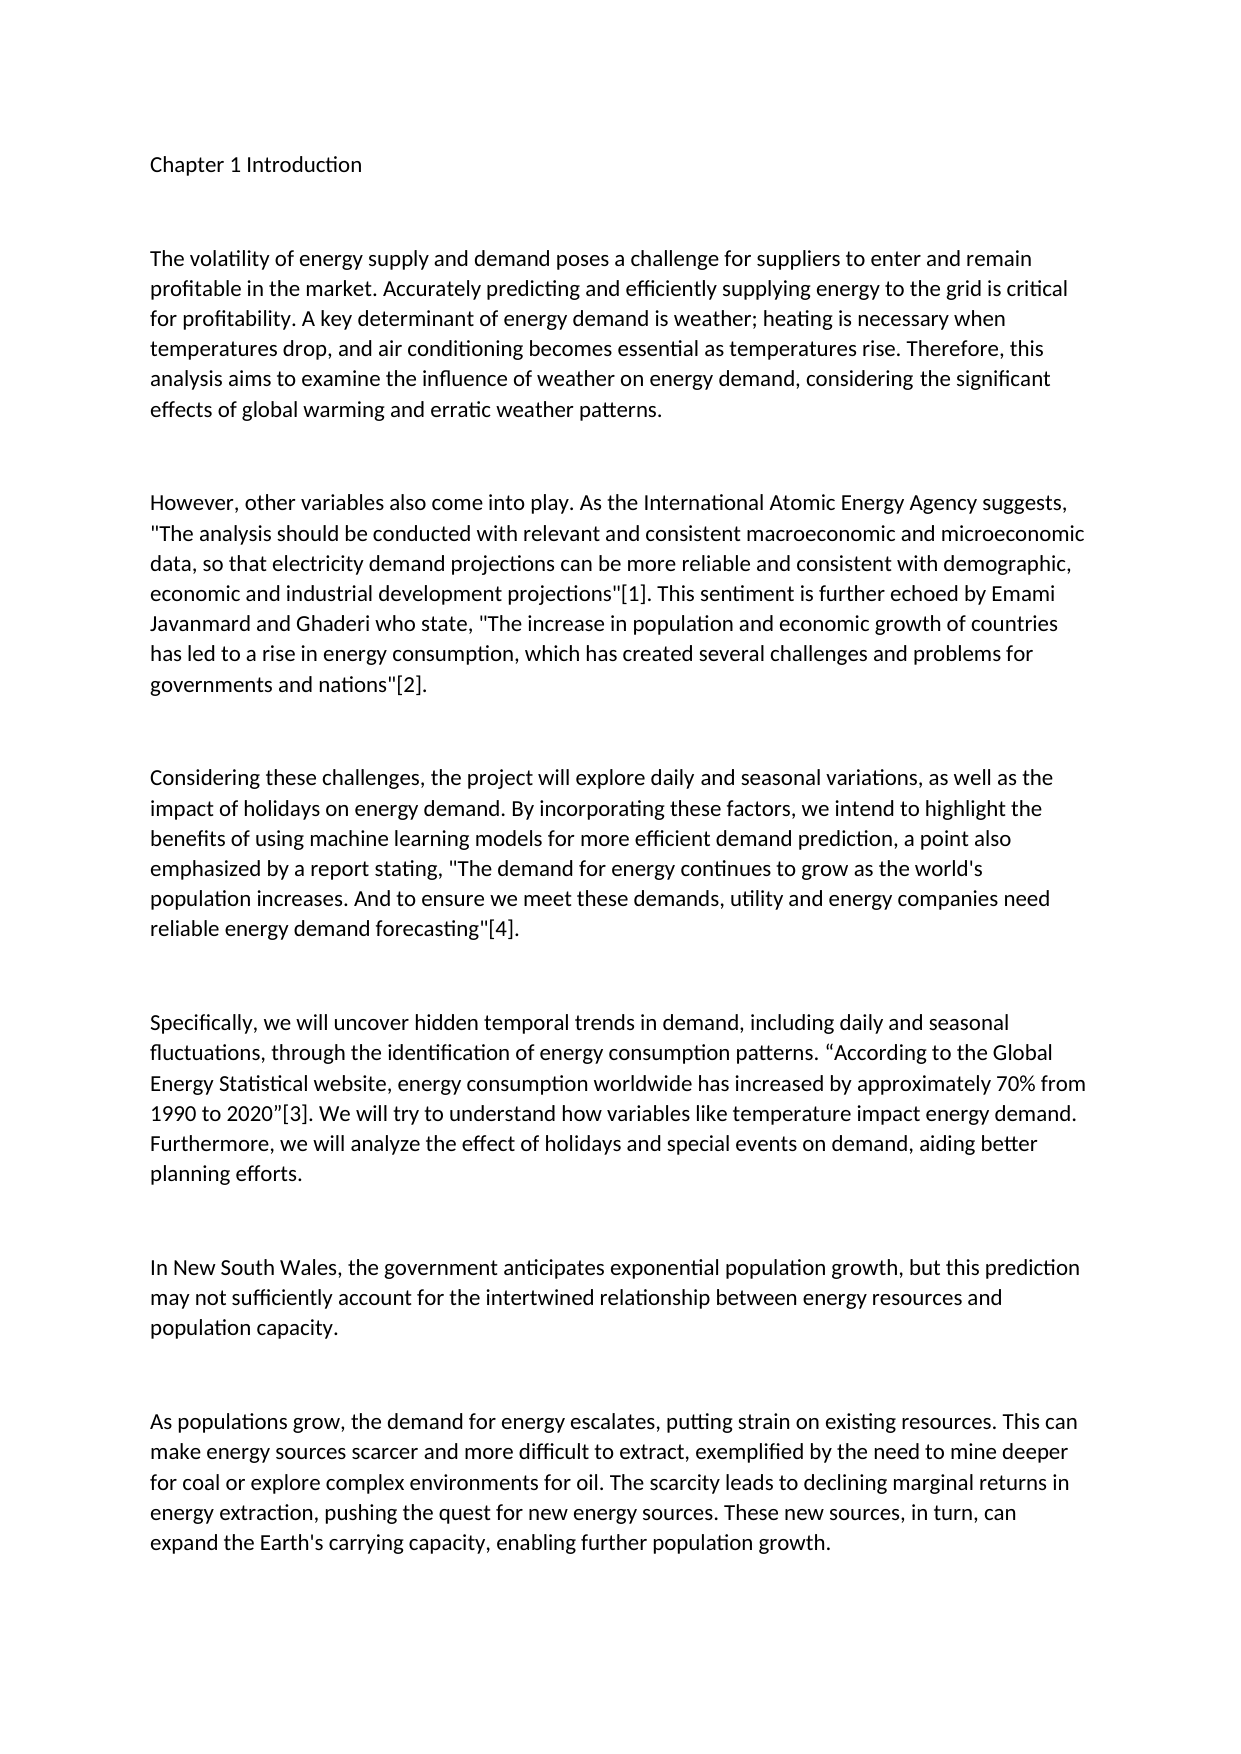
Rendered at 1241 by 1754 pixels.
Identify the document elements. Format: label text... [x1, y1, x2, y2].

text In New South Wales, the government anticipates exponential population growth, but this prediction may not sufficiently account for the intertwined relationship between energy resources and population capacity. [150, 1253, 1090, 1342]
text As populations grow, the demand for energy escalates, putting strain on existing resources. This can make energy sources scarcer and more difficult to extract, exemplified by the need to mine deeper for coal or explore complex environments for oil. The scarcity leads to declining marginal returns in energy extraction, pushing the quest for new energy sources. These new sources, in turn, can expand the Earth's carrying capacity, enabling further population growth. [150, 1407, 1090, 1556]
text Specifically, we will uncover hidden temporal trends in demand, including daily and seasonal fluctuations, through the identification of energy consumption patterns. “According to the Global Energy Statistical website, energy consumption worldwide has increased by approximately 70% from 1990 to 2020”[3]. We will try to understand how variables like temperature impact energy demand. Furthermore, we will analyze the effect of holidays and special events on demand, aiding better planning efforts. [150, 1008, 1090, 1187]
text Chapter 1 Introduction [150, 150, 1090, 178]
text However, other variables also come into play. As the International Atomic Energy Agency suggests, "The analysis should be conducted with relevant and consistent macroeconomic and microeconomic data, so that electricity demand projections can be more reliable and consistent with demographic, economic and industrial development projections"[1]. This sentiment is further echoed by Emami Javanmard and Ghaderi who state, "The increase in population and economic growth of countries has led to a rise in energy consumption, which has created several challenges and problems for governments and nations"[2]. [150, 488, 1090, 698]
text The volatility of energy supply and demand poses a challenge for suppliers to enter and remain profitable in the market. Accurately predicting and efficiently supplying energy to the grid is critical for profitability. A key determinant of energy demand is weather; heating is necessary when temperatures drop, and air conditioning becomes essential as temperatures rise. Therefore, this analysis aims to examine the influence of weather on energy demand, considering the significant effects of global warming and erratic weather patterns. [150, 244, 1090, 423]
text Considering these challenges, the project will explore daily and seasonal variations, as well as the impact of holidays on energy demand. By incorporating these factors, we intend to highlight the benefits of using machine learning models for more efficient demand prediction, a point also emphasized by a report stating, "The demand for energy continues to grow as the world's population increases. And to ensure we meet these demands, utility and energy companies need reliable energy demand forecasting"[4]. [150, 763, 1090, 943]
